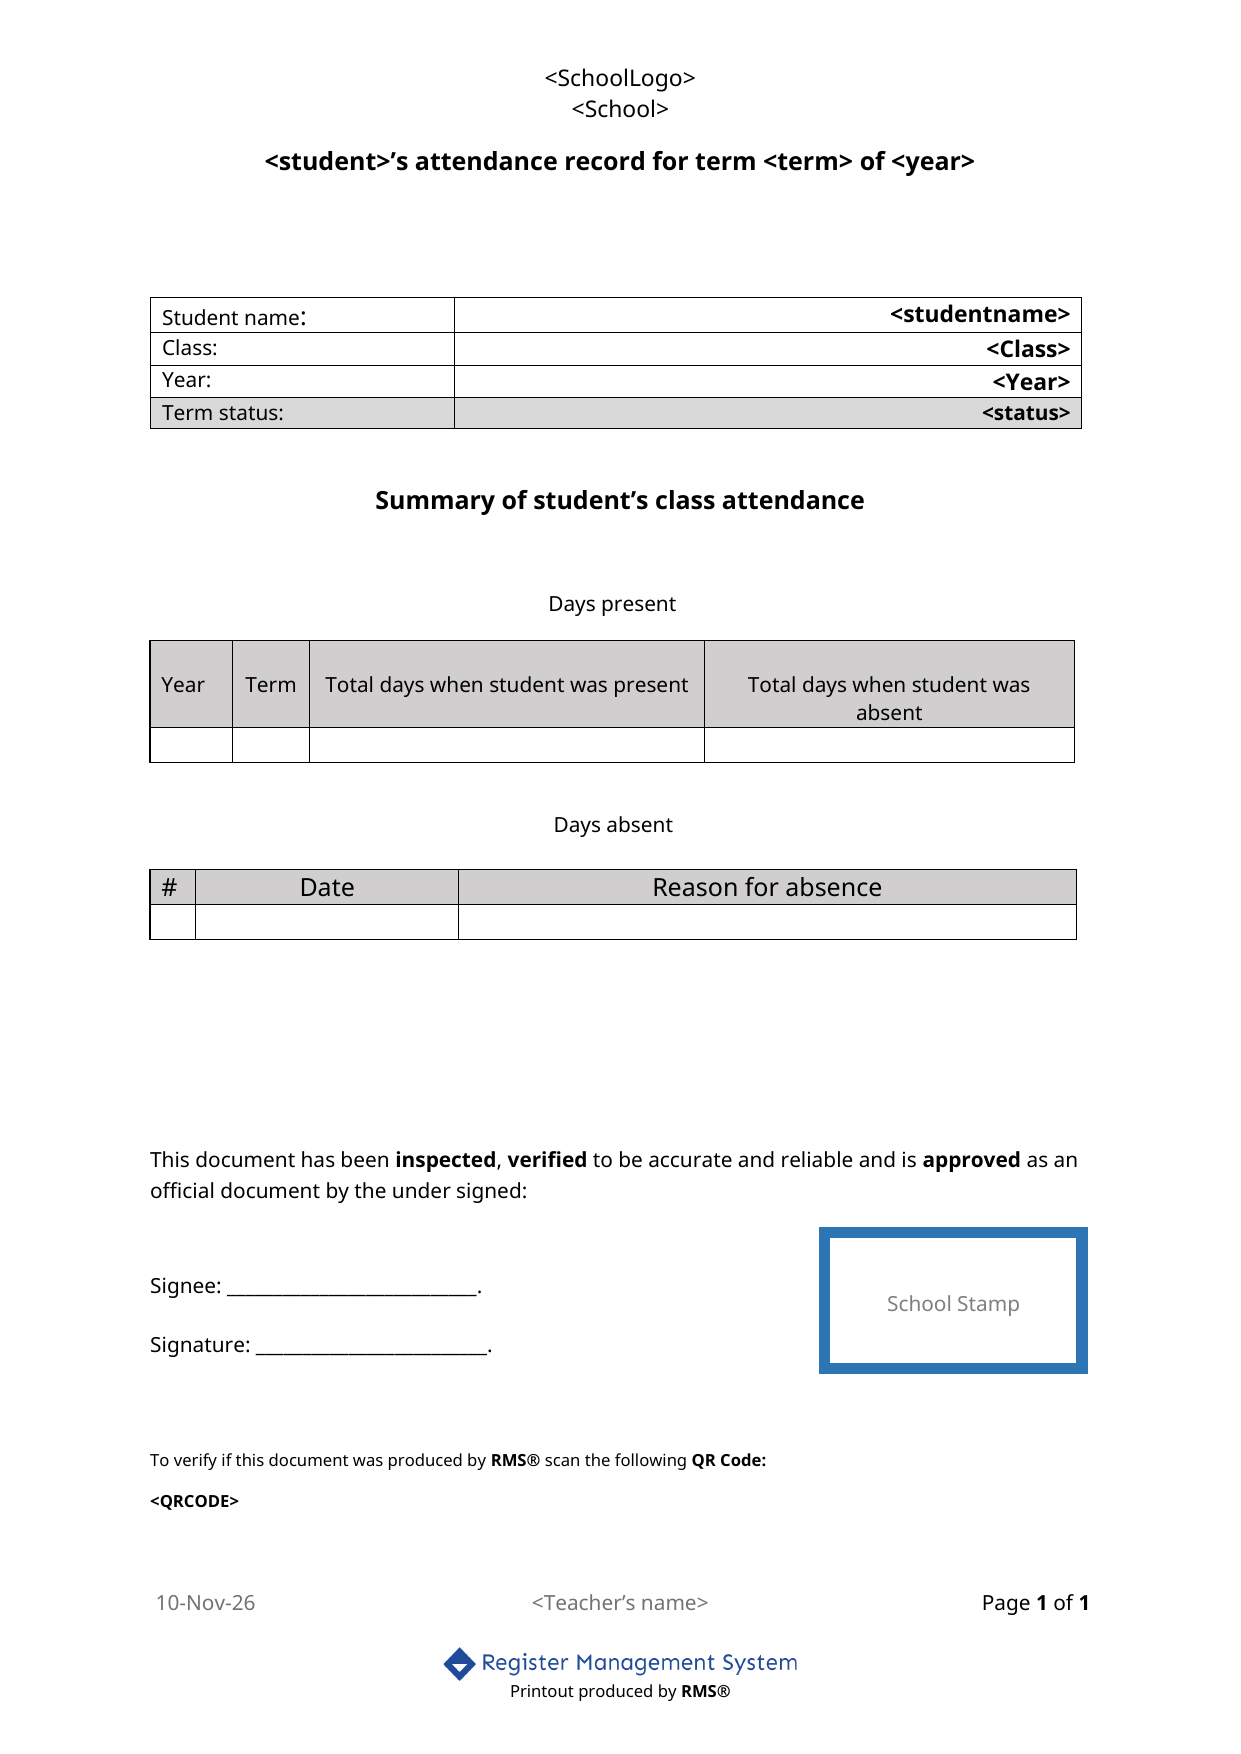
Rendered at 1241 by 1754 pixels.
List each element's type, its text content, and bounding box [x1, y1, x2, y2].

table_cell Total days when student was absent [705, 641, 1074, 727]
table_header Days present [150, 589, 1074, 640]
table_cell Year [151, 641, 232, 727]
table_cell <status> [455, 398, 1081, 428]
table_cell <Year> [455, 366, 1081, 397]
table_cell Reason for absence [459, 870, 1076, 904]
table_header Days absent [150, 810, 1076, 869]
table_cell [233, 728, 309, 762]
text Summary of student’s class attendance [150, 482, 1090, 517]
table_header Student name: [151, 298, 454, 332]
table_cell Date [196, 870, 458, 904]
table_cell [151, 728, 232, 762]
table_cell Total days when student was present [310, 641, 704, 727]
table_cell Term status: [151, 398, 454, 428]
table_cell [151, 905, 195, 939]
table_cell # [151, 870, 195, 904]
table_header <studentname> [455, 298, 1081, 332]
table_cell <Class> [455, 333, 1081, 364]
table_cell Class: [151, 333, 454, 364]
table_cell Term [233, 641, 309, 727]
table_cell [310, 728, 704, 762]
table_cell [705, 728, 1074, 762]
table_cell [196, 905, 458, 939]
table_cell [459, 905, 1076, 939]
table_cell Year: [151, 366, 454, 397]
